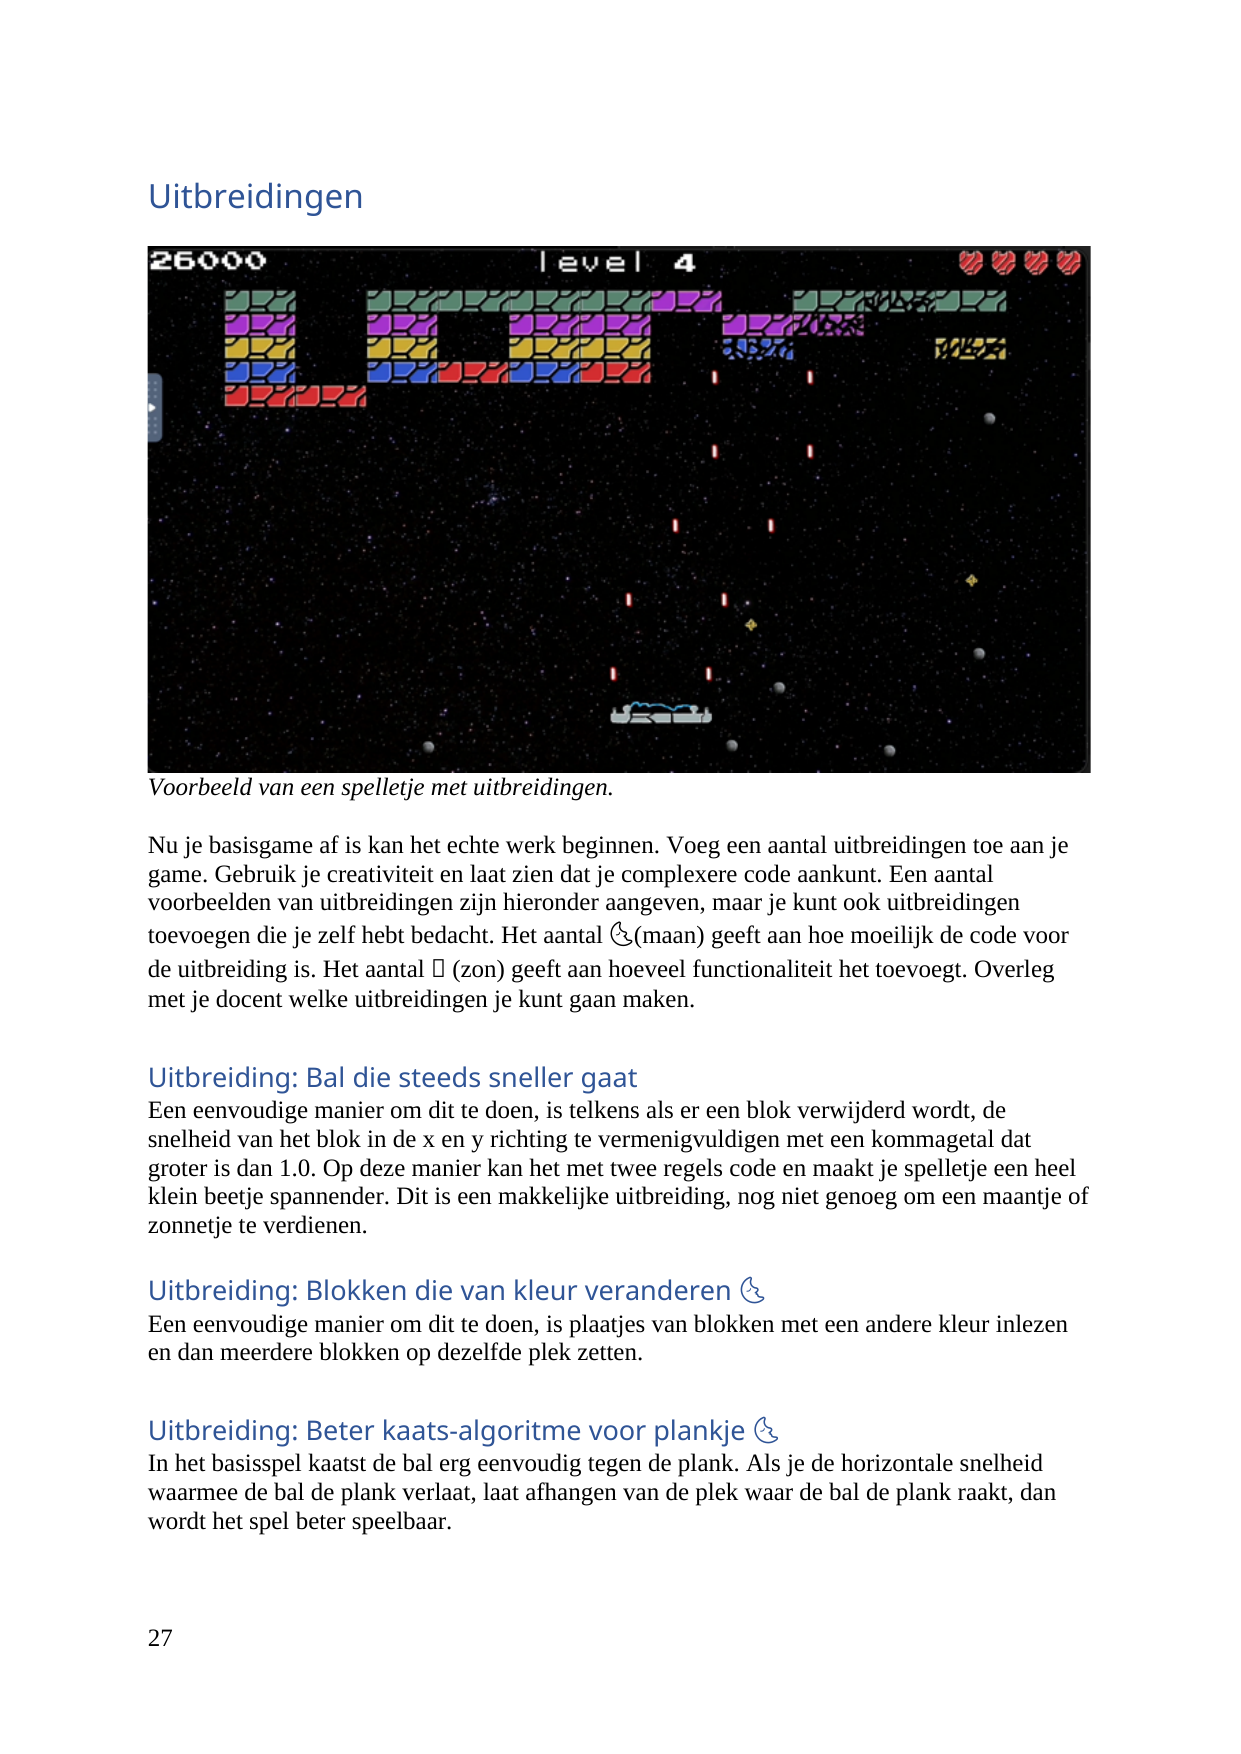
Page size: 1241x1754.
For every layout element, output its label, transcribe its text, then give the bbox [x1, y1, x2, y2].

text Voorbeeld van een spelletje met uitbreidingen. [148, 772, 1093, 801]
picture [147, 246, 1091, 773]
subtitle Uitbreiding: Blokken die van kleur veranderen [148, 1272, 1093, 1309]
text Een eenvoudige manier om dit te doen, is telkens als er een blok verwijderd wordt, de snelheid van het blok in de x en y richting te vermenigvuldigen met een kommagetal dat groter is dan 1.0. Op deze manier kan het met twee regels code en maakt je spelletje een heel klein beetje spannender. Dit is een makkelijke uitbreiding, nog niet genoeg om een maantje of zonnetje te verdienen. [148, 1095, 1093, 1239]
subtitle Uitbreiding: Beter kaats-algoritme voor plankje [148, 1411, 1093, 1448]
text In het basisspel kaatst de bal erg eenvoudig tegen de plank. Als je de horizontale snelheid waarmee de bal de plank verlaat, laat afhangen van de plek waar de bal de plank raakt, dan wordt het spel beter speelbaar. [148, 1448, 1093, 1534]
text Nu je basisgame af is kan het echte werk beginnen. Voeg een aantal uitbreidingen toe aan je game. Gebruik je creativiteit en laat zien dat je complexere code aankunt. Een aantal voorbeelden van uitbreidingen zijn hieronder aangeven, maar je kunt ook uitbreidingen toevoegen die je zelf hebt bedacht. Het aantal (maan) geeft aan hoe moeilijk de code voor de uitbreiding is. Het aantal (zon) geeft aan hoeveel functionaliteit het toevoegt. Overleg met je docent welke uitbreidingen je kunt gaan maken. [148, 830, 1093, 1013]
text Een eenvoudige manier om dit te doen, is plaatjes van blokken met een andere kleur inlezen en dan meerdere blokken op dezelfde plek zetten. [148, 1309, 1093, 1366]
subtitle Uitbreidingen [148, 173, 1093, 218]
subtitle Uitbreiding: Bal die steeds sneller gaat [148, 1058, 1093, 1095]
